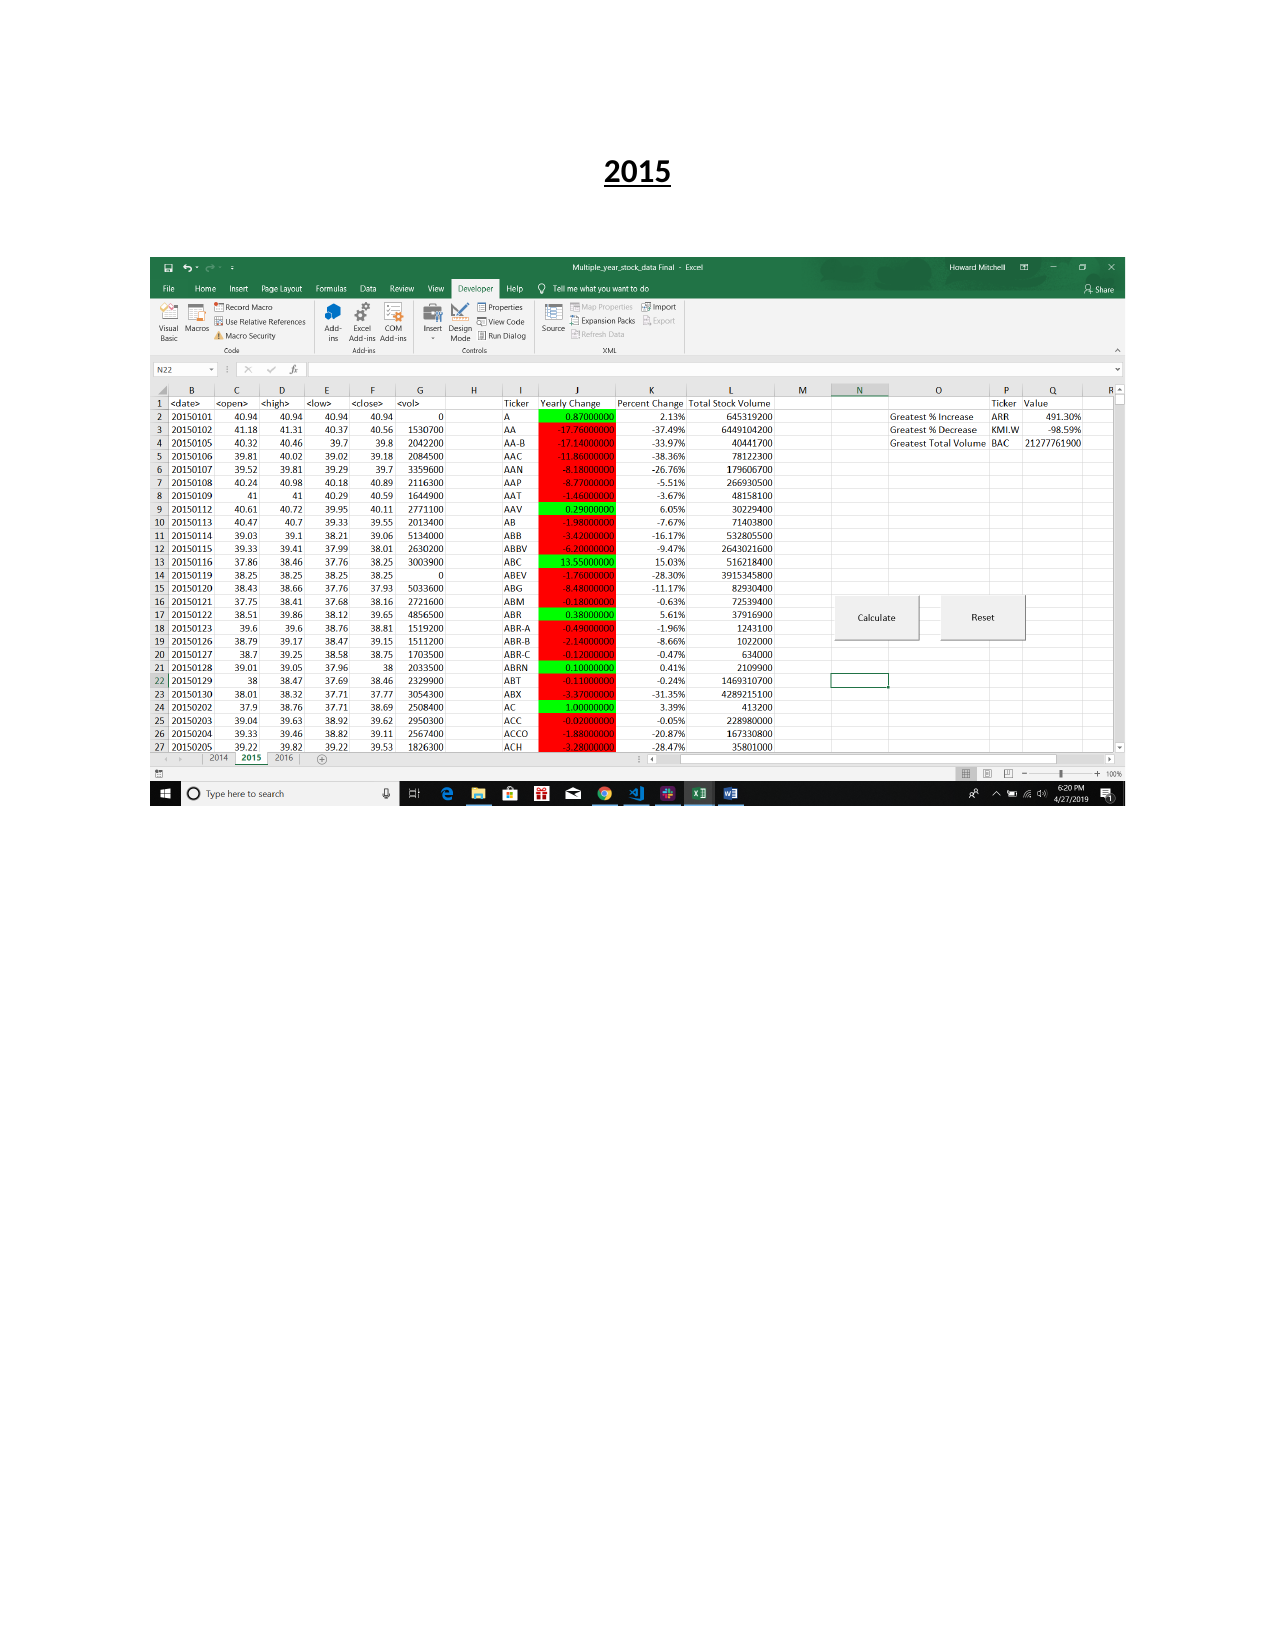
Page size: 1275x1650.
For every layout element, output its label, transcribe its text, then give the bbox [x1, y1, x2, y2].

text 2015 [150, 150, 1125, 191]
picture [150, 257, 1125, 806]
